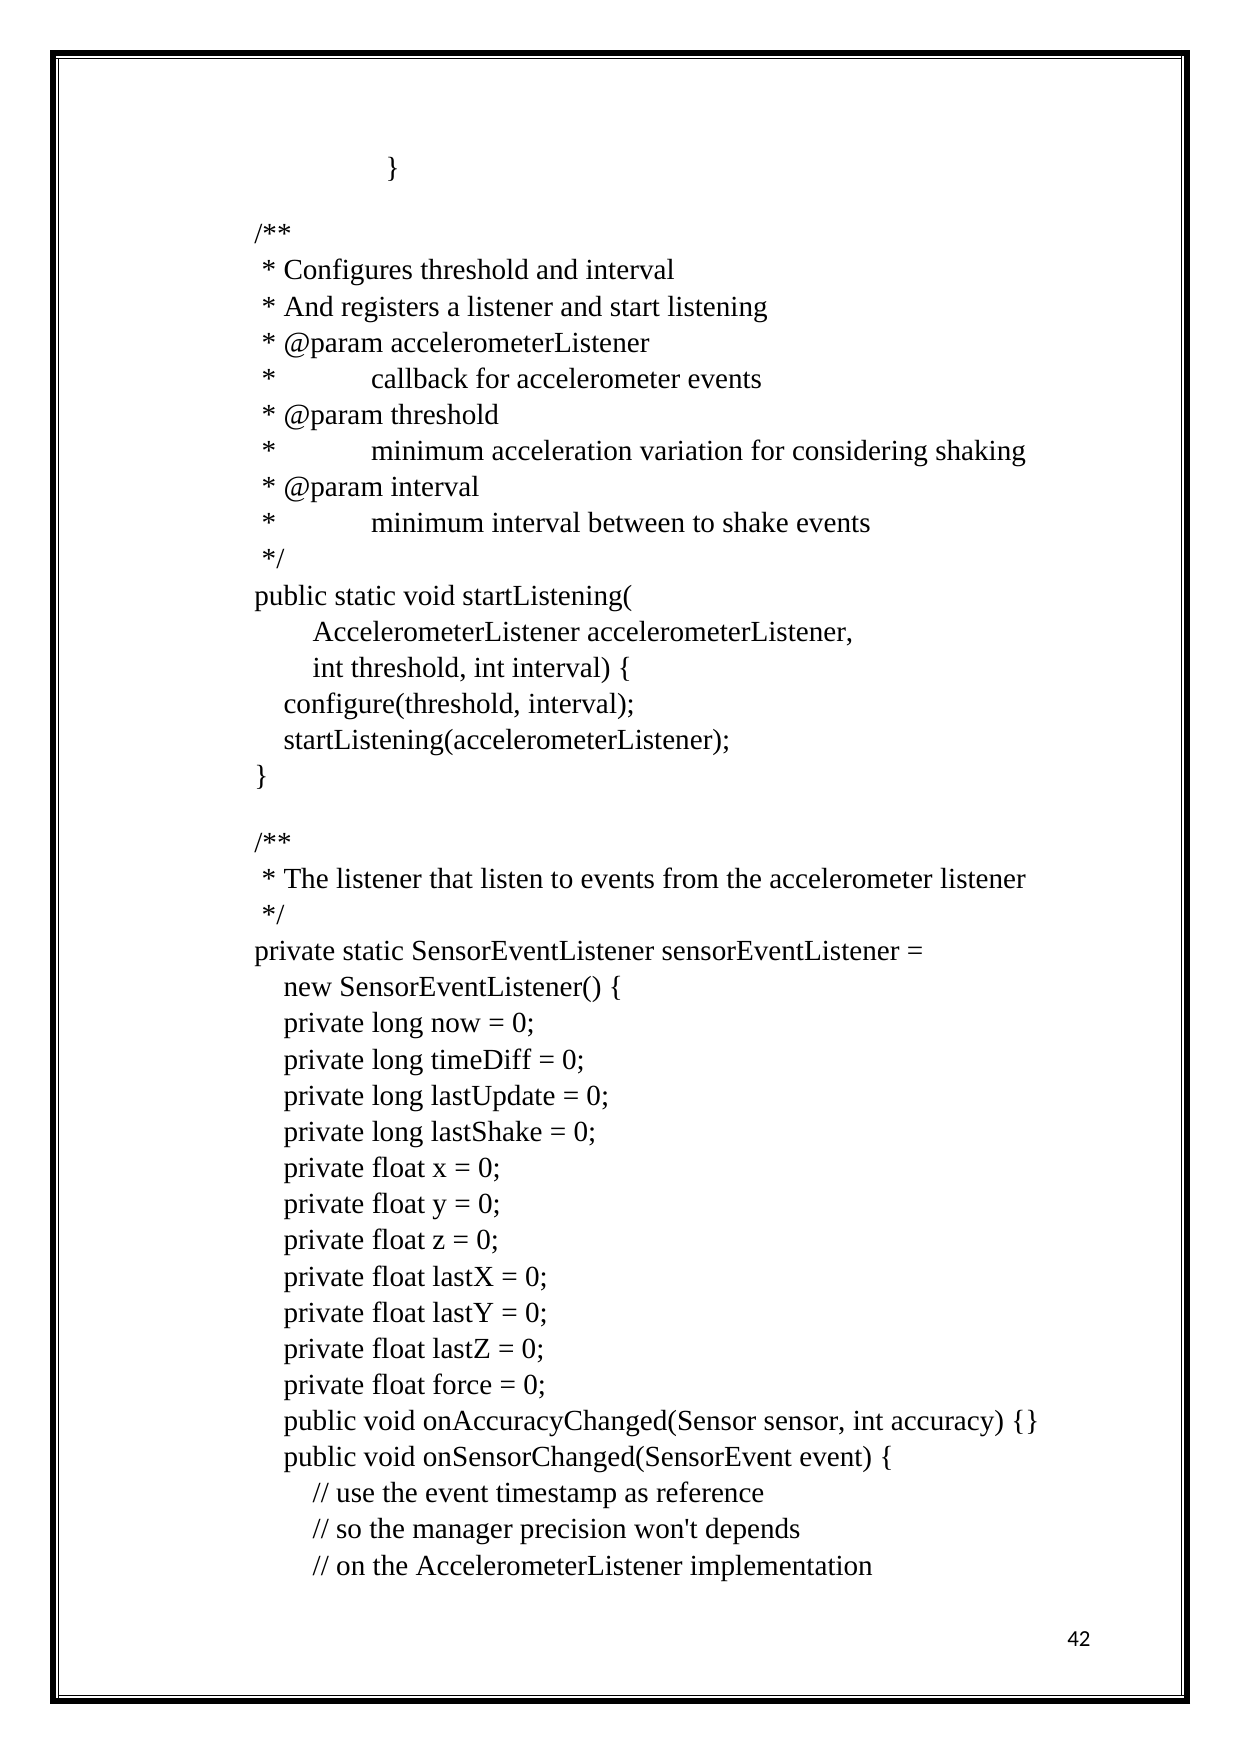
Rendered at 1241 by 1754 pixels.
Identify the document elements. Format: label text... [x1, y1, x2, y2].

list * callback for accelerometer events [225, 361, 1090, 394]
list private float x = 0; [225, 1150, 1090, 1184]
list * And registers a listener and start listening [225, 289, 1090, 322]
list private static SensorEventListener sensorEventListener = [225, 933, 1090, 967]
list new SensorEventListener() { [225, 969, 1090, 1003]
list private float lastX = 0; [225, 1259, 1090, 1292]
list int threshold, int interval) { [225, 650, 1090, 684]
list configure(threshold, interval); [225, 686, 1090, 720]
list /** [225, 216, 1090, 250]
list private float z = 0; [225, 1222, 1090, 1256]
list * minimum acceleration variation for considering shaking [225, 433, 1090, 467]
list */ [225, 542, 1090, 575]
list * @param threshold [225, 397, 1090, 431]
list private long lastShake = 0; [225, 1114, 1090, 1148]
list public static void startListening( [225, 578, 1090, 611]
list // on the AccelerometerListener implementation [225, 1548, 1090, 1581]
list public void onSensorChanged(SensorEvent event) { [225, 1439, 1090, 1473]
list private long now = 0; [225, 1006, 1090, 1039]
list * minimum interval between to shake events [225, 506, 1090, 539]
list /** [225, 825, 1090, 858]
list * The listener that listen to events from the accelerometer listener [225, 861, 1090, 894]
list private long timeDiff = 0; [225, 1042, 1090, 1075]
list } [225, 150, 1090, 183]
list private long lastUpdate = 0; [225, 1078, 1090, 1111]
list } [225, 758, 1090, 792]
list public void onAccuracyChanged(Sensor sensor, int accuracy) {} [225, 1403, 1090, 1437]
list private float lastZ = 0; [225, 1331, 1090, 1364]
list */ [225, 897, 1090, 931]
list private float force = 0; [225, 1367, 1090, 1401]
list * @param interval [225, 469, 1090, 503]
list startListening(accelerometerListener); [225, 722, 1090, 756]
list AccelerometerListener accelerometerListener, [225, 614, 1090, 647]
list // so the manager precision won't depends [225, 1512, 1090, 1545]
list * Configures threshold and interval [225, 252, 1090, 286]
list private float y = 0; [225, 1186, 1090, 1220]
list private float lastY = 0; [225, 1295, 1090, 1328]
list // use the event timestamp as reference [225, 1476, 1090, 1509]
list * @param accelerometerListener [225, 325, 1090, 358]
